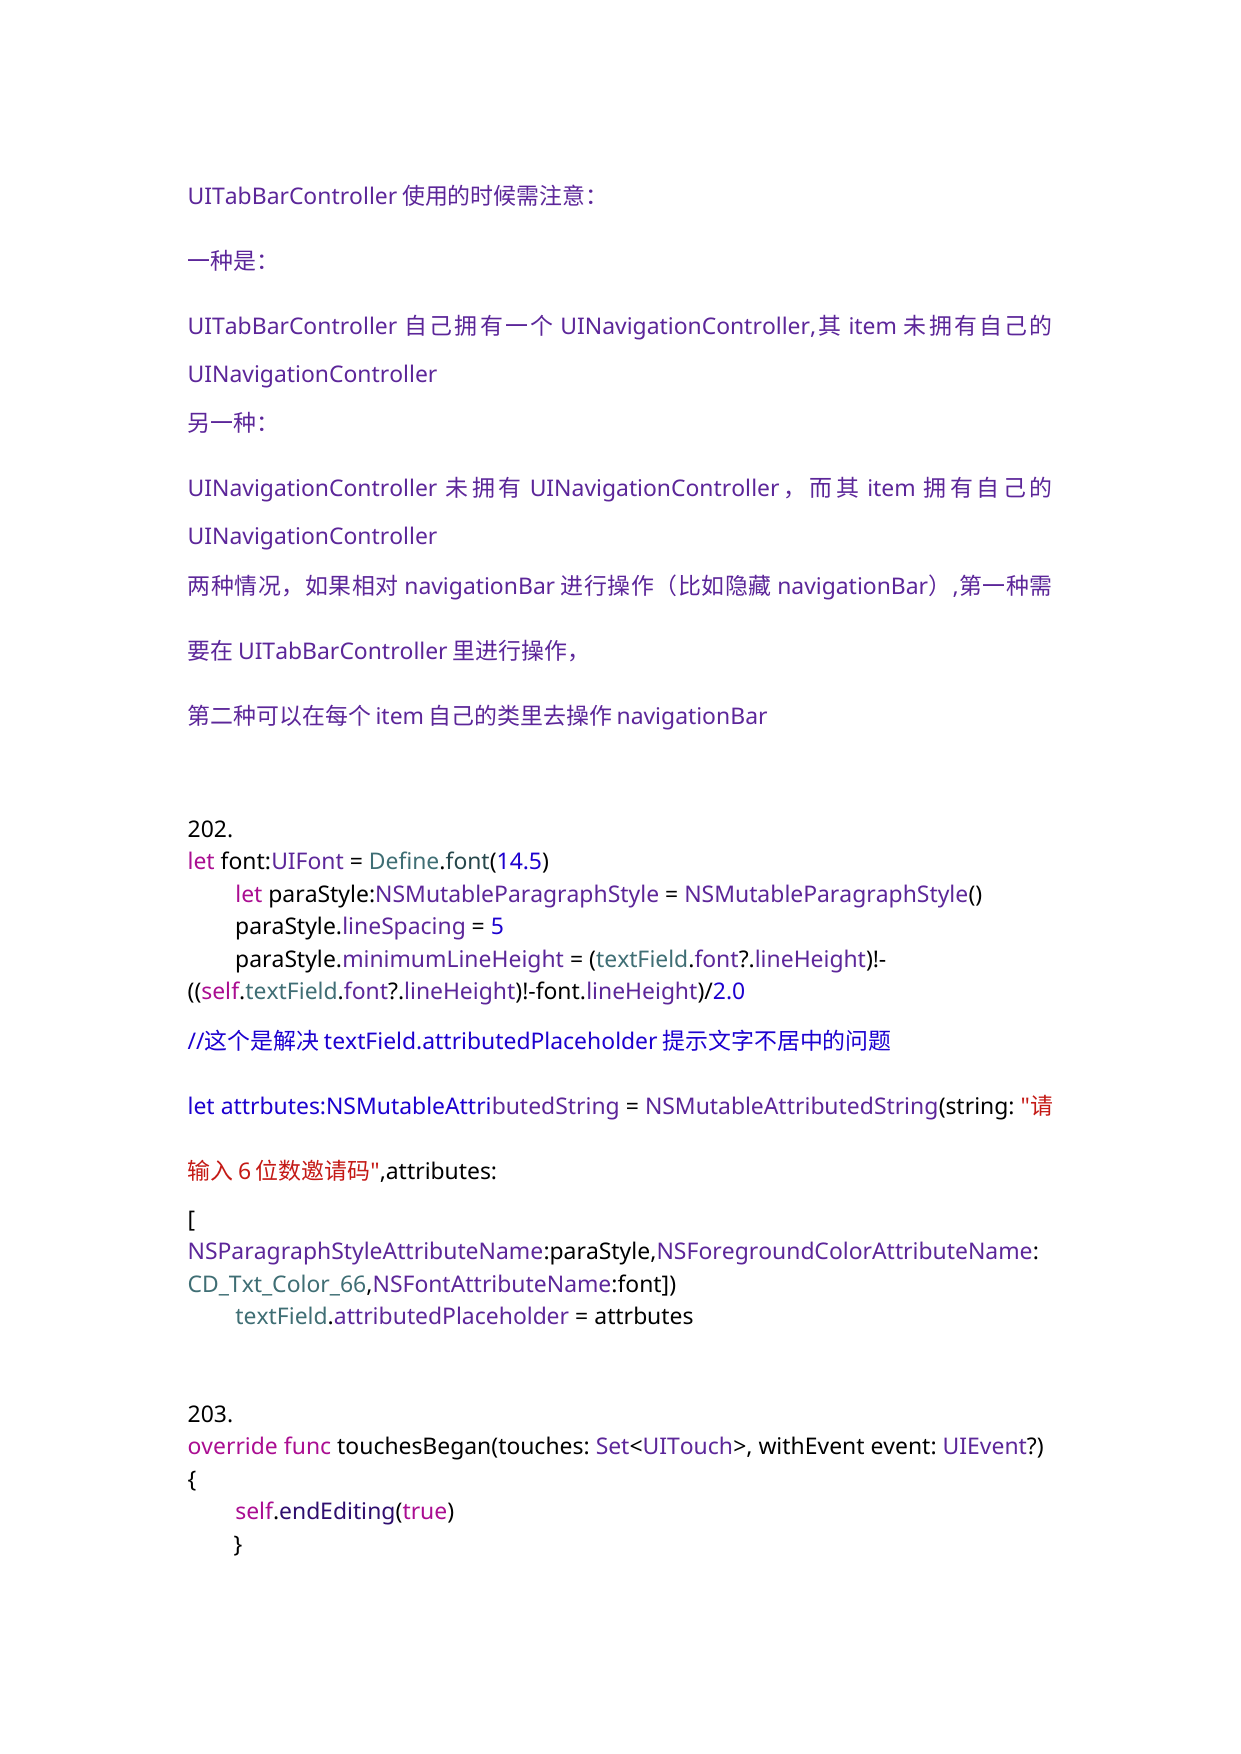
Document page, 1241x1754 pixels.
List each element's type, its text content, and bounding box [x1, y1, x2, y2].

text 203. [187, 1397, 1053, 1429]
text UITabBarController使用的时候需注意： [187, 162, 1053, 227]
text UITabBarController自己拥有一个UINavigationController,其item未拥有自己的UINavigationController [187, 292, 1053, 389]
text 一种是： [187, 227, 1053, 292]
text self.endEditing(true) [187, 1494, 1053, 1527]
text paraStyle.minimumLineHeight = (textField.font?.lineHeight)!-((self.textField.font?.lineHeight)!-font.lineHeight)/2.0 [187, 942, 1053, 1007]
text } [187, 1527, 1053, 1559]
text let paraStyle:NSMutableParagraphStyle = NSMutableParagraphStyle() [187, 877, 1053, 909]
text let attrbutes:NSMutableAttributedString = NSMutableAttributedString(string: "请输入6位数邀请码",attributes:[NSParagraphStyleAttributeName:paraStyle,NSForegroundColorAttributeName:CD_Txt_Color_66,NSFontAttributeName:font]) [187, 1072, 1053, 1299]
text paraStyle.lineSpacing = 5 [187, 909, 1053, 942]
text 另一种： [187, 389, 1053, 454]
text 202. [187, 812, 1053, 844]
text UINavigationController未拥有UINavigationController，而其item拥有自己的UINavigationController [187, 454, 1053, 552]
text //这个是解决textField.attributedPlaceholder提示文字不居中的问题 [187, 1007, 1053, 1072]
text textField.attributedPlaceholder = attrbutes [187, 1299, 1053, 1332]
text let font:UIFont = Define.font(14.5) [187, 844, 1053, 877]
text 两种情况，如果相对navigationBar进行操作（比如隐藏navigationBar）,第一种需要在UITabBarController里进行操作， [187, 552, 1053, 682]
text 第二种可以在每个item自己的类里去操作navigationBar [187, 682, 1053, 747]
text override func touchesBegan(touches: Set<UITouch>, withEvent event: UIEvent?) { [187, 1429, 1053, 1494]
